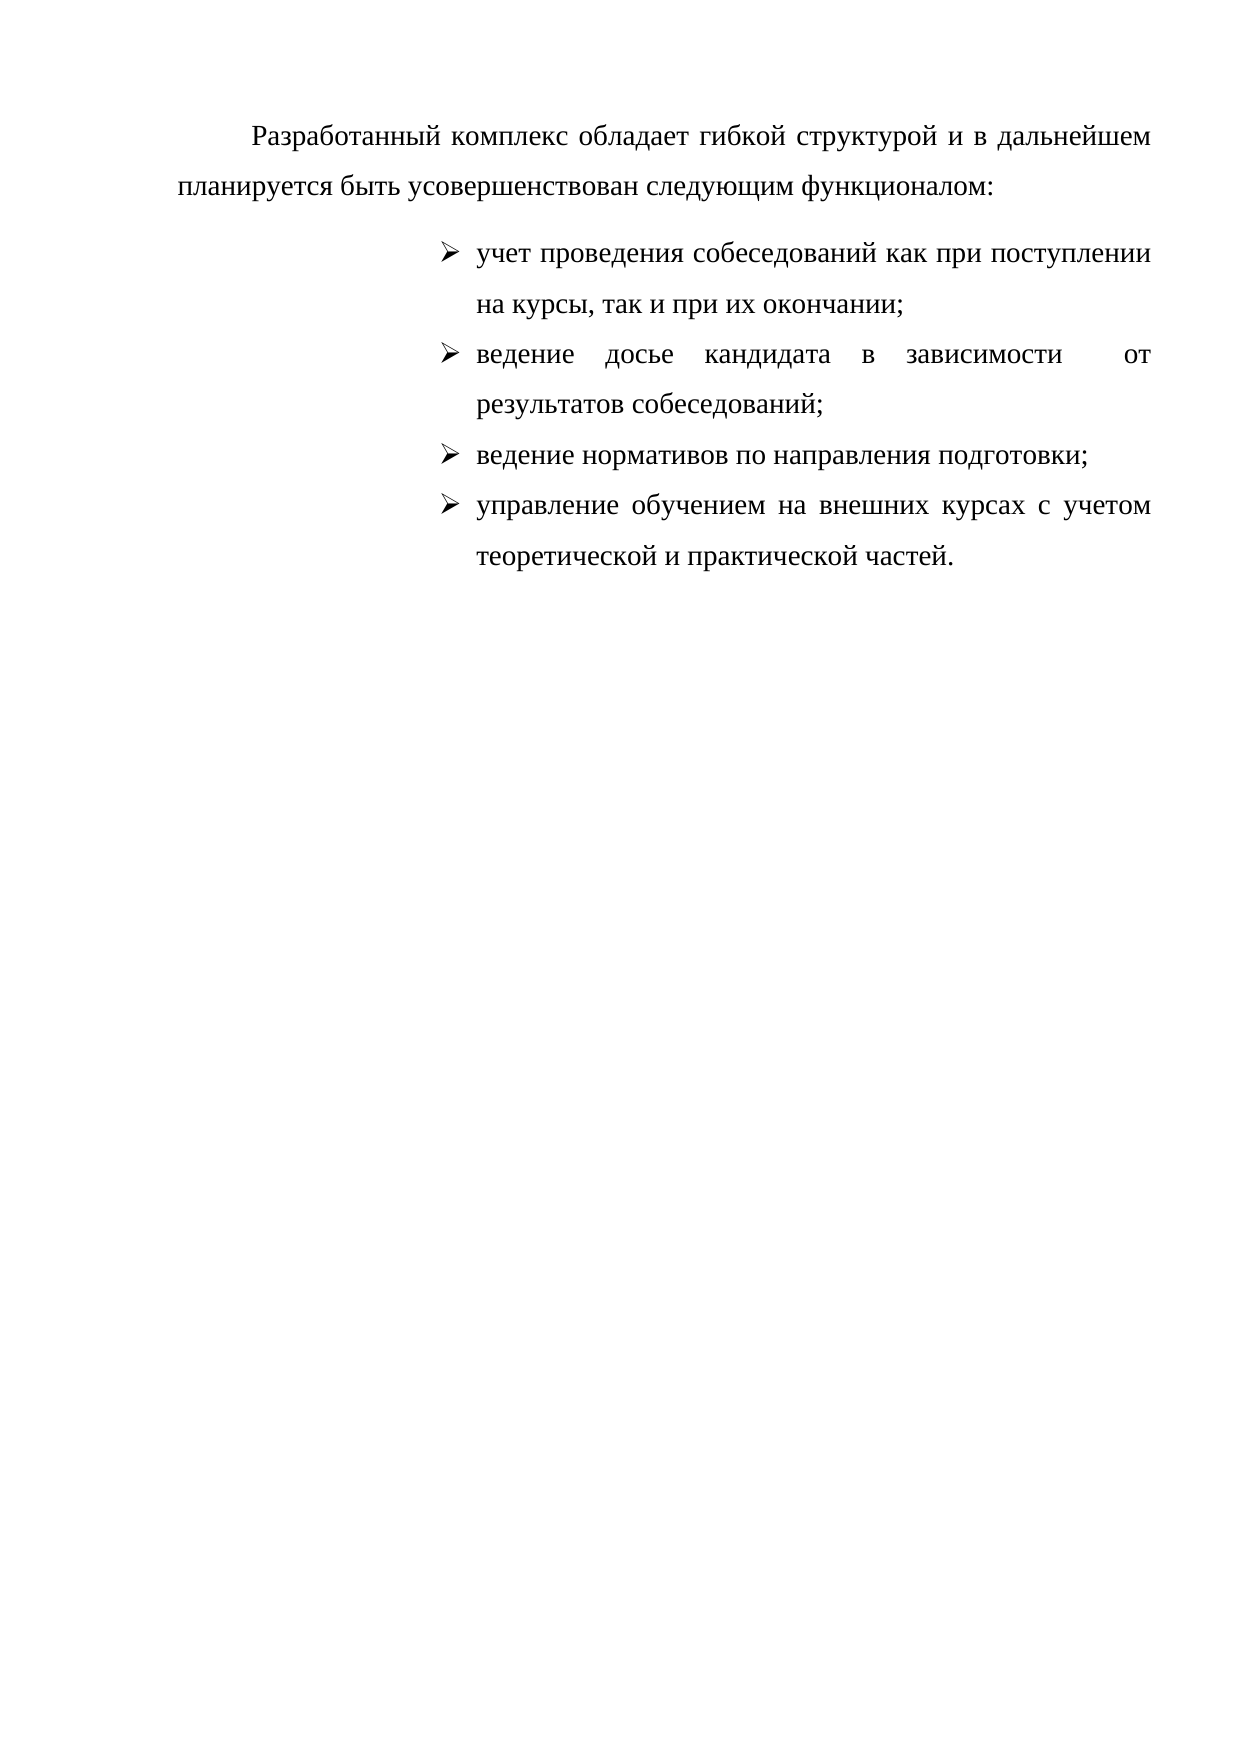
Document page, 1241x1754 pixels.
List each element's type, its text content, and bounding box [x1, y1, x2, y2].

text Разработанный комплекс обладает гибкой структурой и в дальнейшем планируется быть усовершенствован следующим функционалом: [177, 118, 1152, 202]
list управление обучением на внешних курсах с учетом теоретической и практической частей. [438, 487, 1152, 571]
list ведение нормативов по направления подготовки; [438, 437, 1152, 471]
list ведение досье кандидата в зависимости от результатов собеседований; [438, 336, 1152, 420]
list учет проведения собеседований как при поступлении на курсы, так и при их окончании; [438, 235, 1152, 319]
